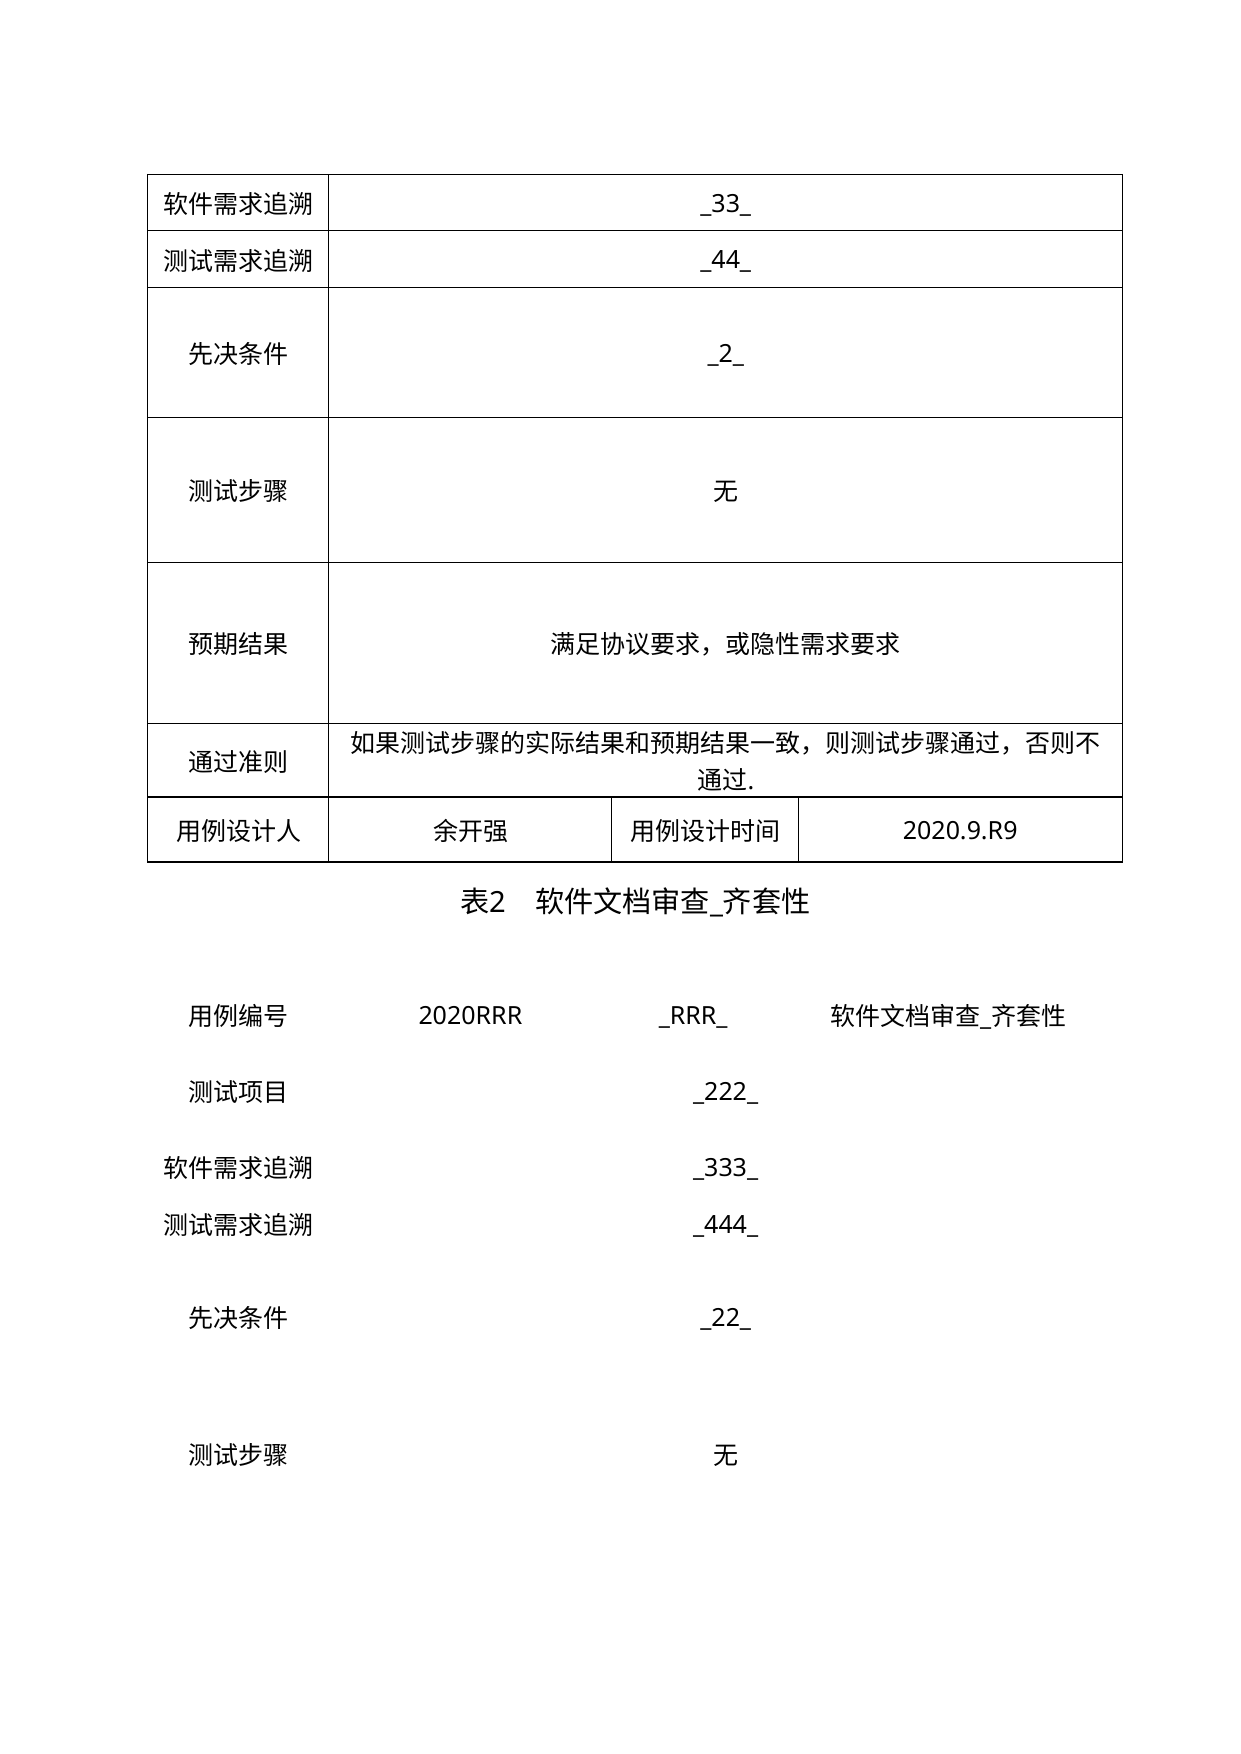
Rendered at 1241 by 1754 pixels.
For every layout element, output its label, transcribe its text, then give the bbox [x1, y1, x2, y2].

table_cell 软件需求追溯 [148, 1138, 329, 1195]
table_cell 无 [329, 1382, 1122, 1526]
table_header 用例编号 [148, 985, 329, 1044]
table_cell 先决条件 [148, 288, 328, 417]
table_header _RRR_ [612, 985, 774, 1044]
table_cell 测试需求追溯 [148, 1195, 329, 1252]
table_cell 无 [329, 418, 1122, 562]
table_cell 先决条件 [148, 1252, 329, 1382]
table_header 2020RRR [329, 985, 612, 1044]
table_cell 预期结果 [148, 563, 328, 723]
table_cell _22_ [329, 1252, 1122, 1382]
table_cell 测试步骤 [148, 1382, 329, 1526]
table_cell 软件需求追溯 [148, 175, 328, 230]
table_cell _333_ [329, 1138, 1122, 1195]
text 软件文档审查_齐套性 [148, 879, 1122, 921]
table_cell _2_ [329, 288, 1122, 417]
table_cell 用例设计人 [148, 798, 328, 861]
table_cell 测试需求追溯 [148, 231, 328, 287]
table_cell 如果测试步骤的实际结果和预期结果一致，则测试步骤通过，否则不通过. [329, 724, 1122, 796]
table_header 软件文档审查_齐套性 [774, 985, 1122, 1044]
table_cell 2020.9.R9 [799, 798, 1122, 861]
table_cell _44_ [329, 231, 1122, 287]
table_cell 测试项目 [148, 1044, 329, 1138]
table_cell 满足协议要求，或隐性需求要求 [329, 563, 1122, 723]
table_cell _222_ [329, 1044, 1122, 1138]
table_cell _33_ [329, 175, 1122, 230]
table_cell 测试步骤 [148, 418, 328, 562]
table_cell 用例设计时间 [612, 798, 798, 861]
table_cell 余开强 [329, 798, 611, 861]
table_cell _444_ [329, 1195, 1122, 1252]
table_cell 通过准则 [148, 724, 328, 796]
